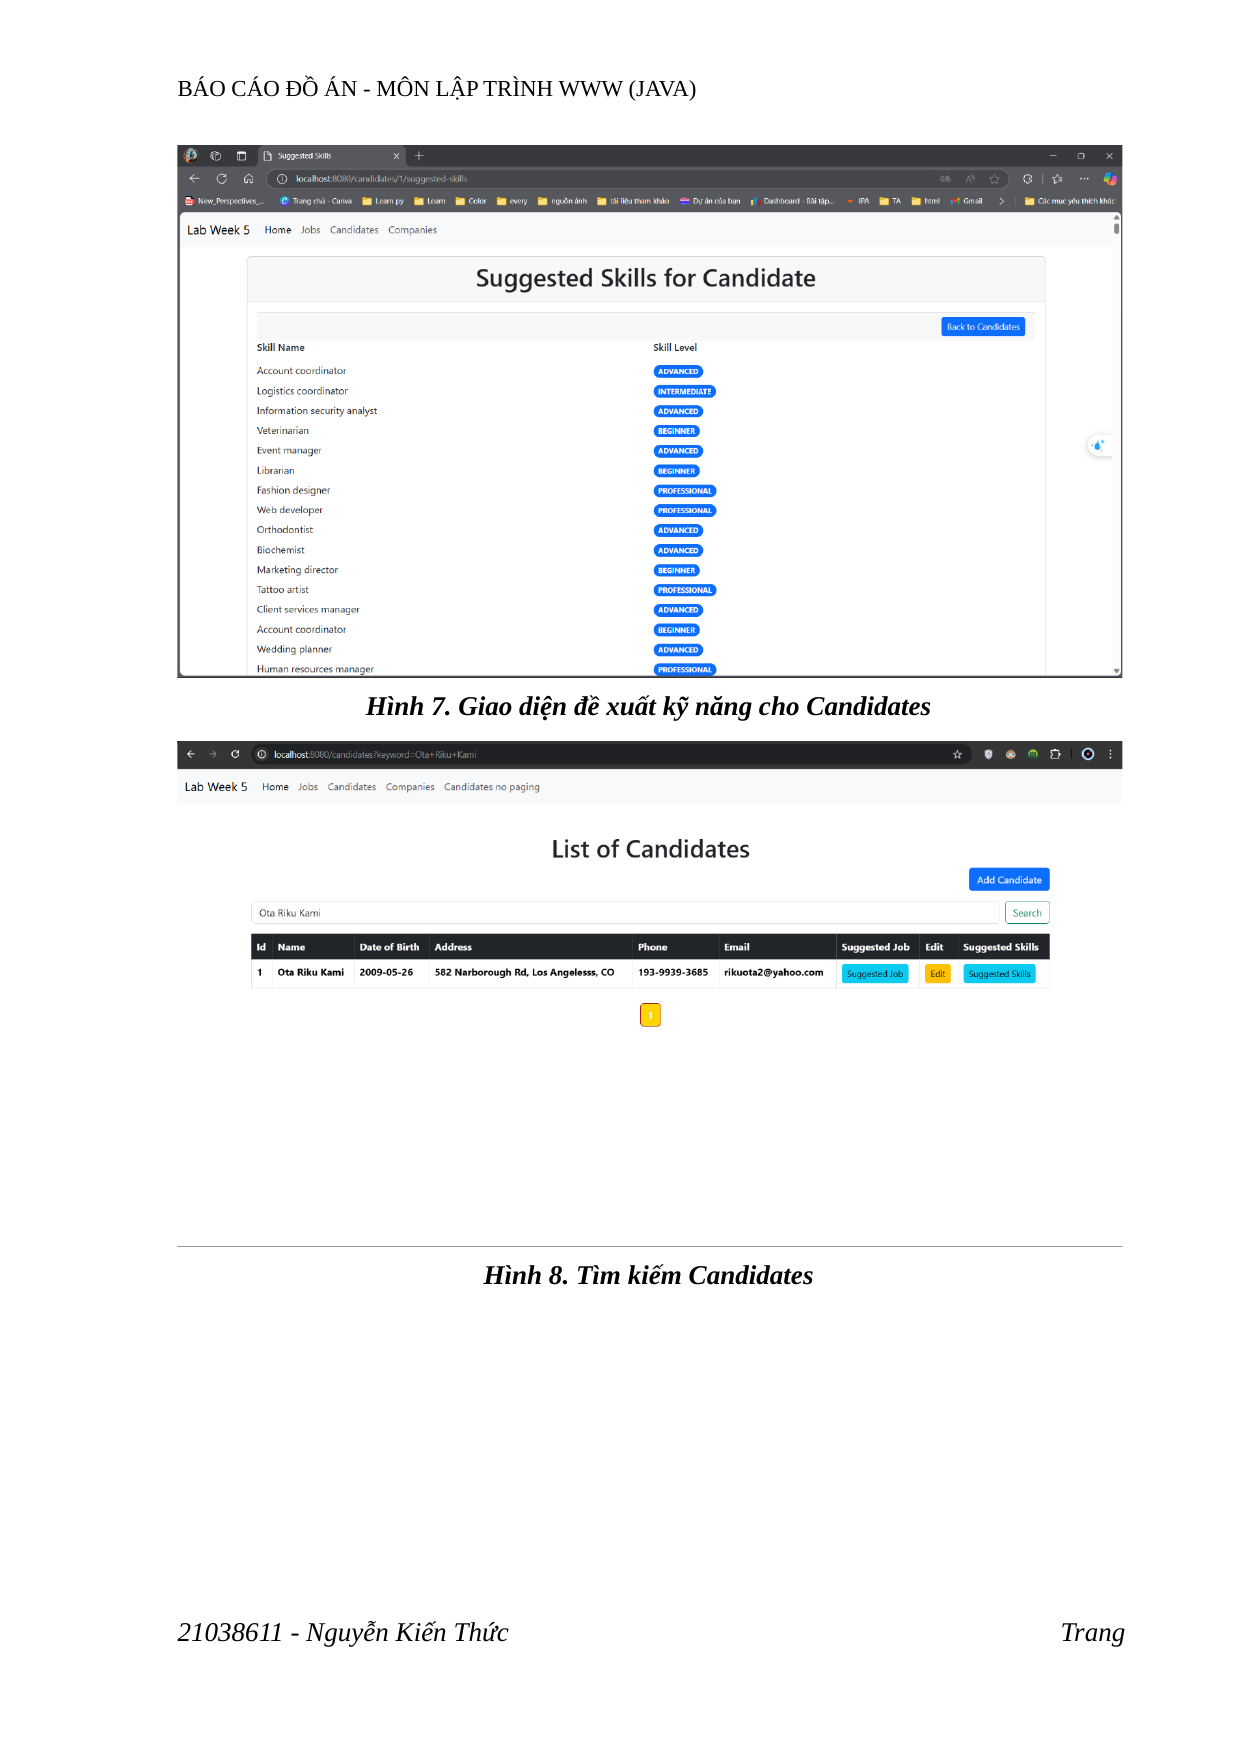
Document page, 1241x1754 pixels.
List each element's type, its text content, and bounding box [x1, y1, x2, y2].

picture [177, 741, 1123, 1247]
picture [177, 145, 1123, 678]
text Hình 7. Giao diện đề xuất kỹ năng cho Candidates [177, 690, 1122, 721]
text Hình 8. Tìm kiếm Candidates [177, 1259, 1122, 1291]
